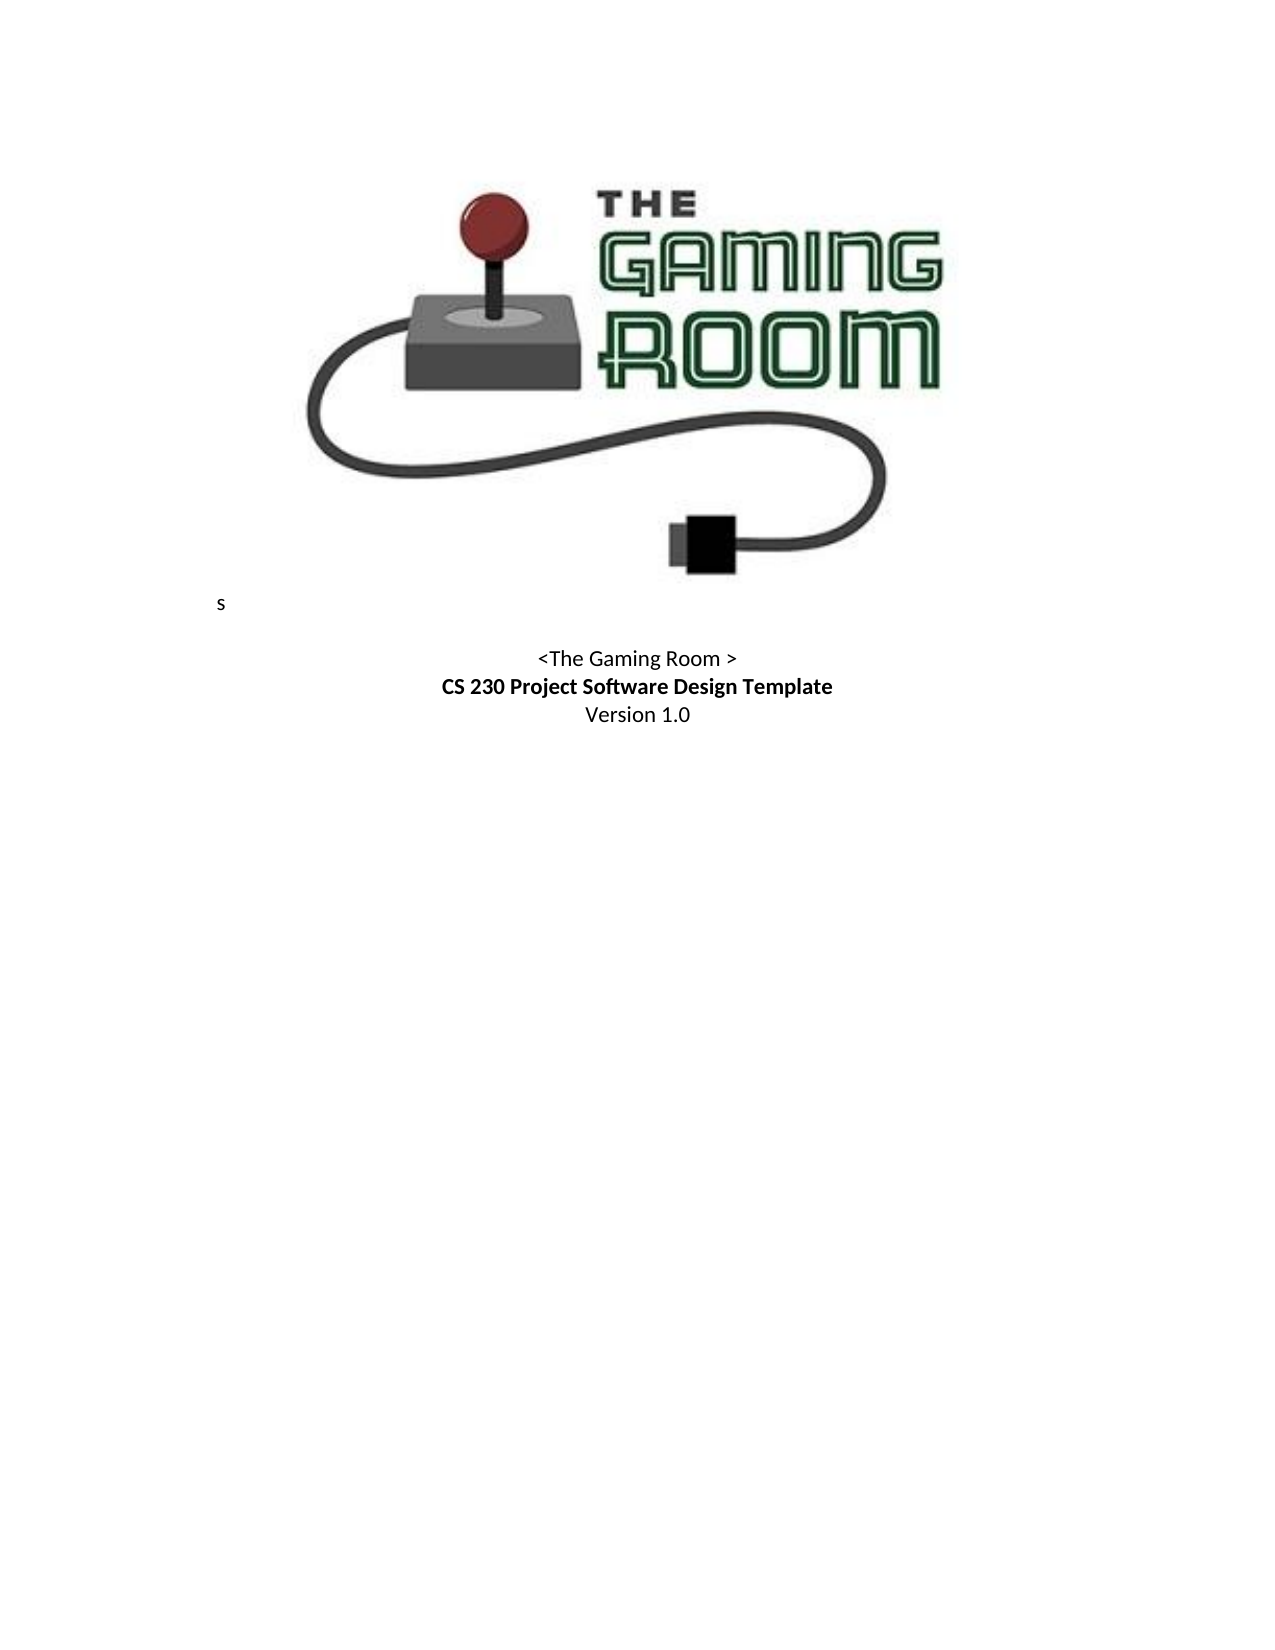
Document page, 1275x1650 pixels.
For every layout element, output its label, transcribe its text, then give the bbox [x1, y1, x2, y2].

picture [225, 150, 1059, 611]
subtitle CS 230 Project Software Design Template [150, 672, 1125, 700]
title <The Gaming Room > [150, 644, 1125, 672]
text Version 1.0 [150, 700, 1125, 728]
